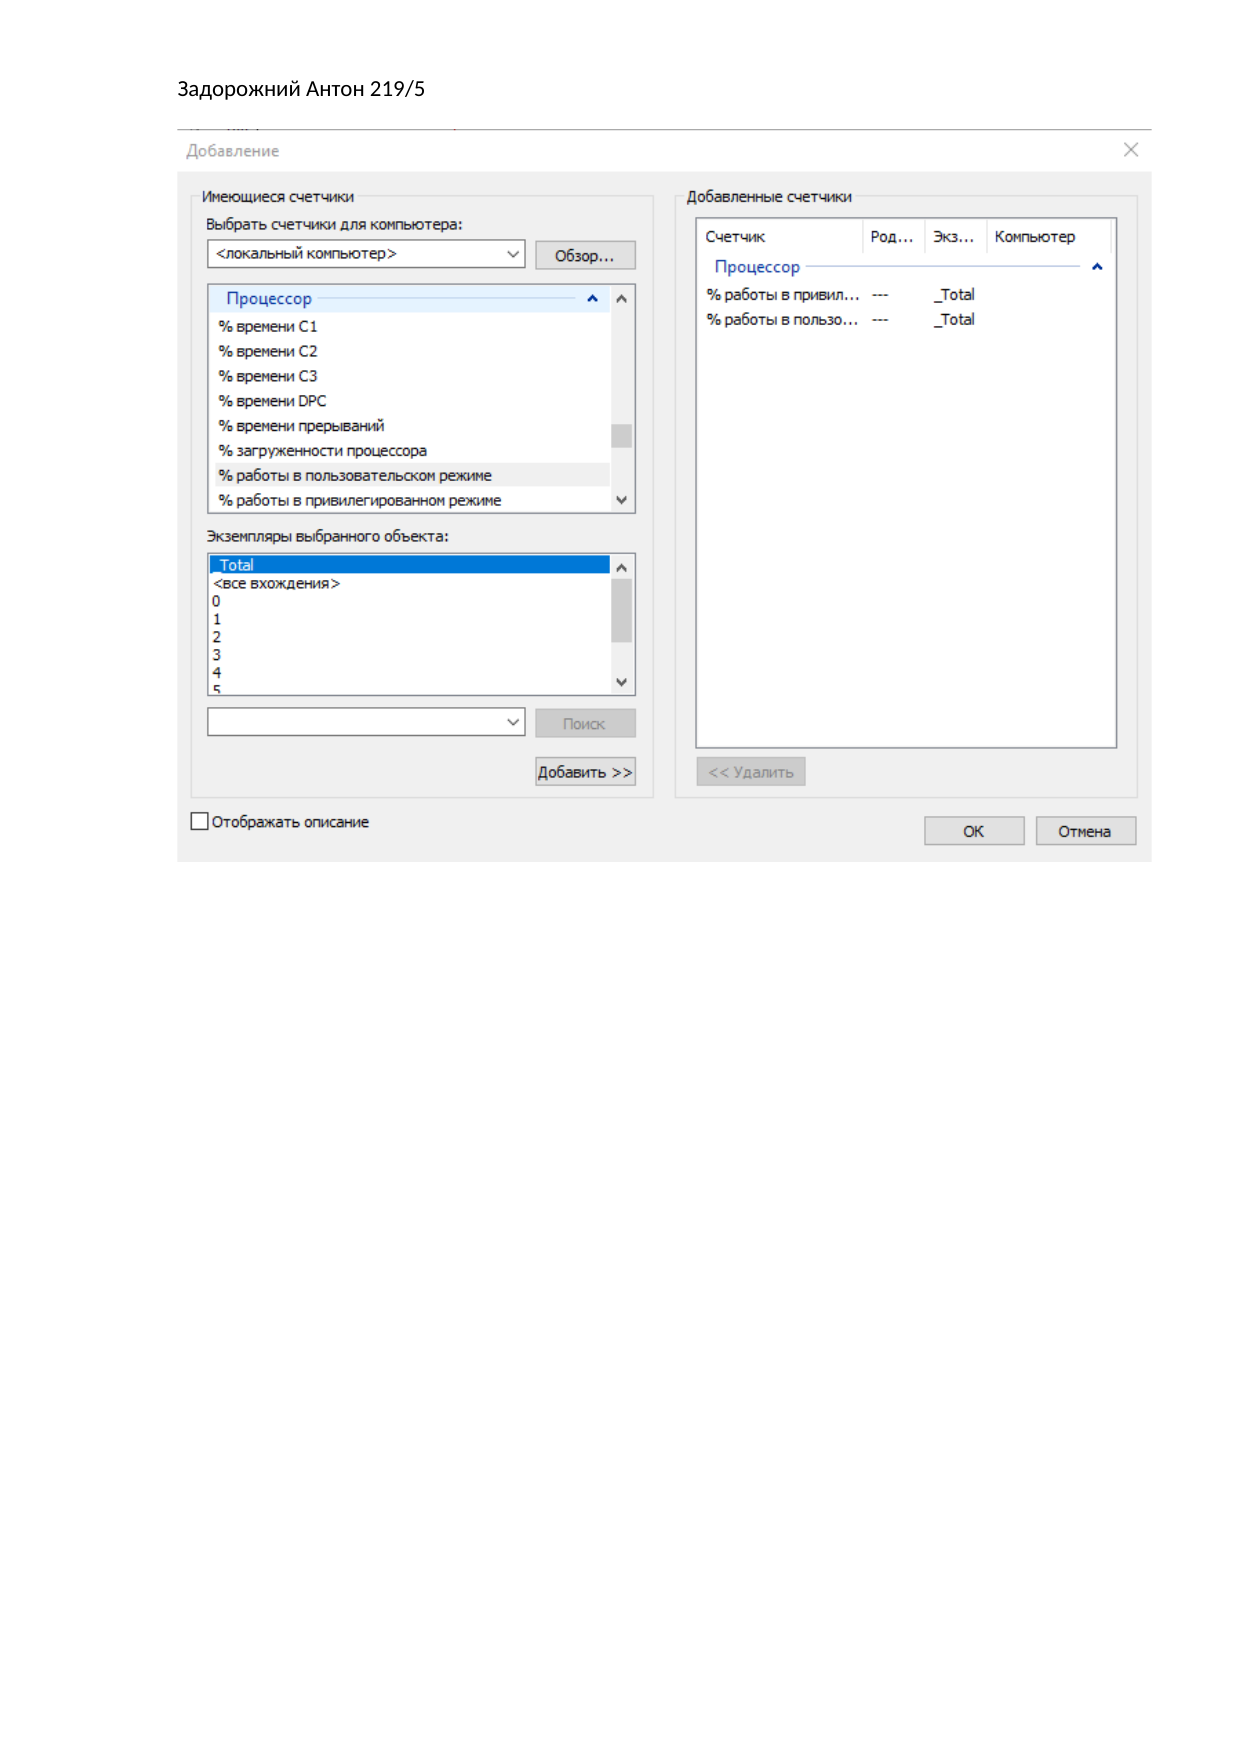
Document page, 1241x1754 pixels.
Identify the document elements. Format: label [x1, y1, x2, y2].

picture [177, 129, 1152, 862]
